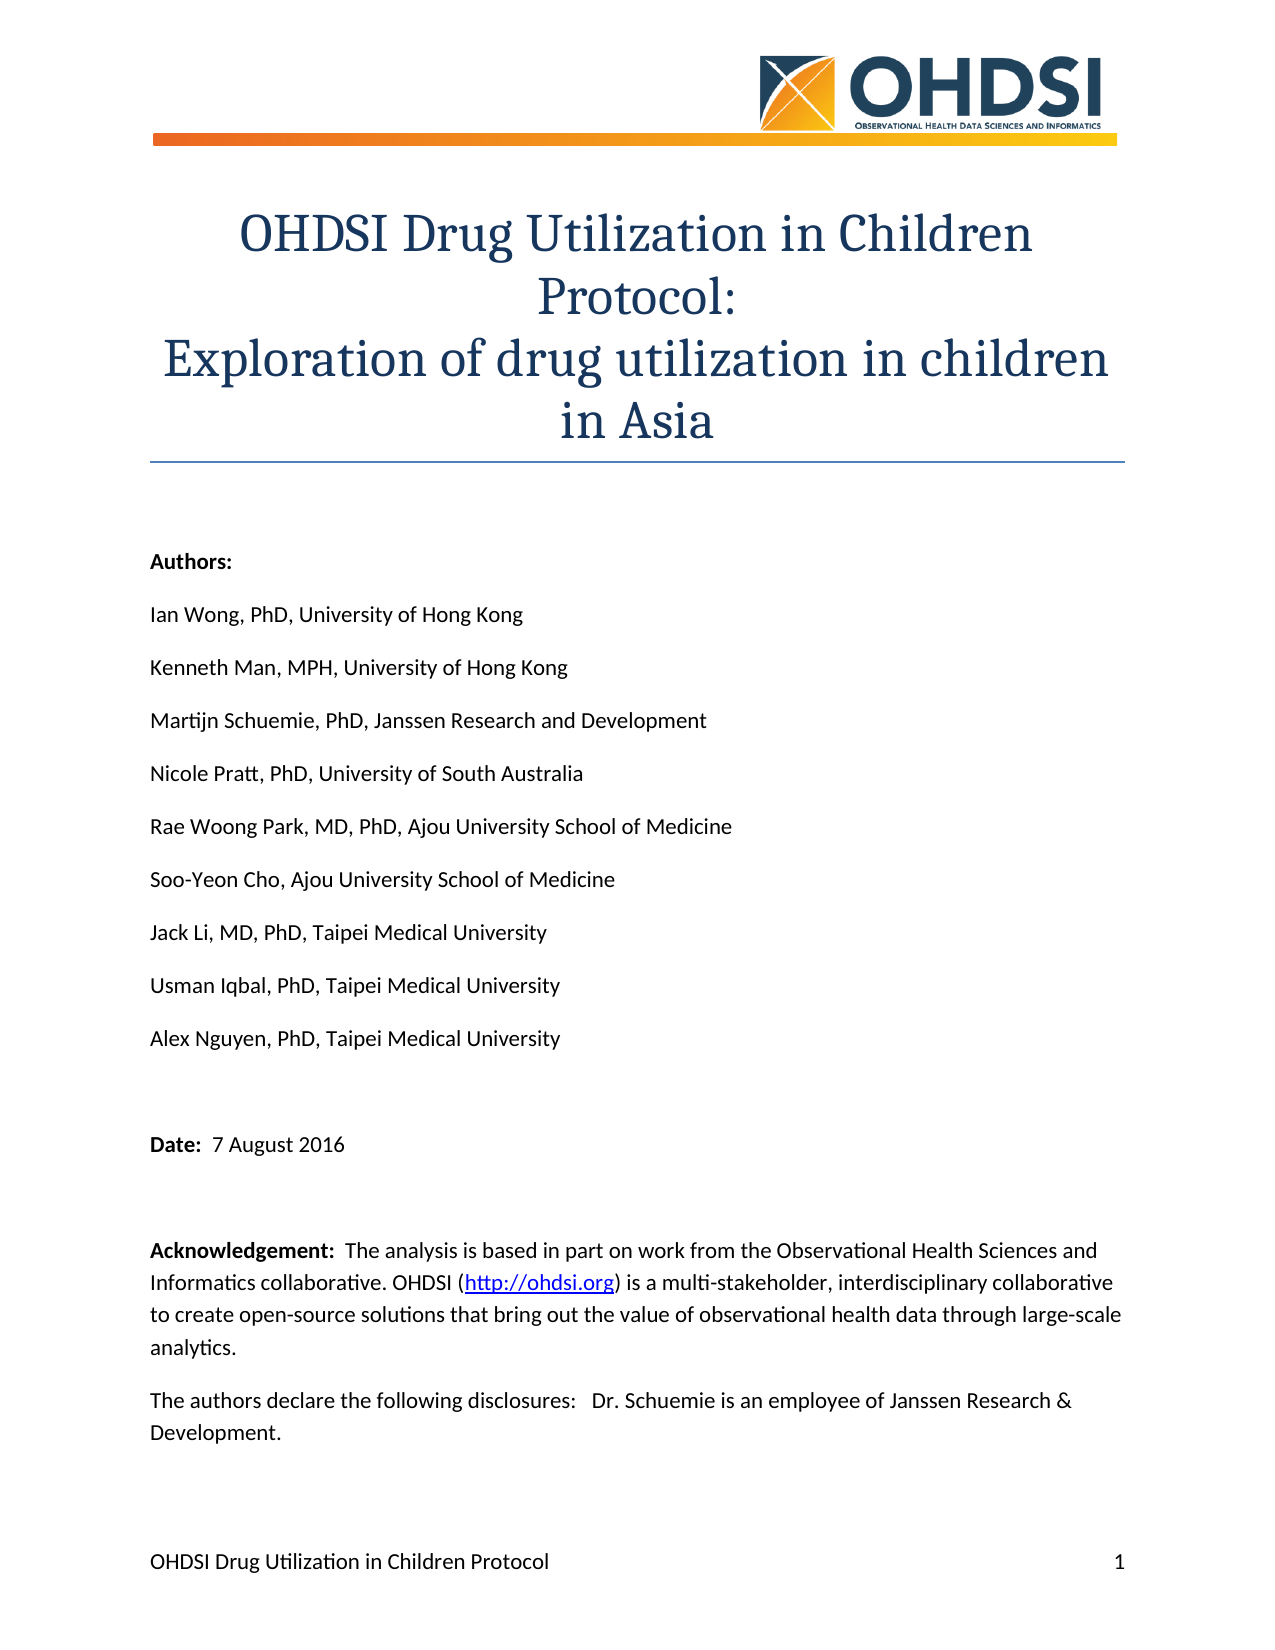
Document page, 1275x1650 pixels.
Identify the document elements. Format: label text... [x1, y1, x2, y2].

picture [742, 42, 1118, 145]
text Ian Wong, PhD, University of Hong Kong [150, 600, 1125, 628]
text Date: 7 August 2016 [150, 1130, 1125, 1158]
text Rae Woong Park, MD, PhD, Ajou University School of Medicine [150, 812, 1125, 840]
text Nicole Pratt, PhD, University of South Australia [150, 759, 1125, 787]
title OHDSI Drug Utilization in Children Protocol: [150, 203, 1125, 328]
text Soo-Yeon Cho, Ajou University School of Medicine [150, 865, 1125, 893]
text Jack Li, MD, PhD, Taipei Medical University [150, 918, 1125, 946]
text Acknowledgement: The analysis is based in part on work from the Observational Health Sciences and Informatics collaborative. OHDSI (http://ohdsi.org) is a multi-stakeholder, interdisciplinary collaborative to create open-source solutions that bring out the value of observational health data through large-scale analytics. [150, 1236, 1125, 1361]
text The authors declare the following disclosures: Dr. Schuemie is an employee of Janssen Research & Development. [150, 1386, 1125, 1446]
text Martijn Schuemie, PhD, Janssen Research and Development [150, 706, 1125, 734]
title Exploration of drug utilization in children in Asia [150, 328, 1125, 461]
text Authors: [150, 547, 1125, 575]
text Kenneth Man, MPH, University of Hong Kong [150, 653, 1125, 681]
text Usman Iqbal, PhD, Taipei Medical University [150, 971, 1125, 999]
text Alex Nguyen, PhD, Taipei Medical University [150, 1024, 1125, 1052]
